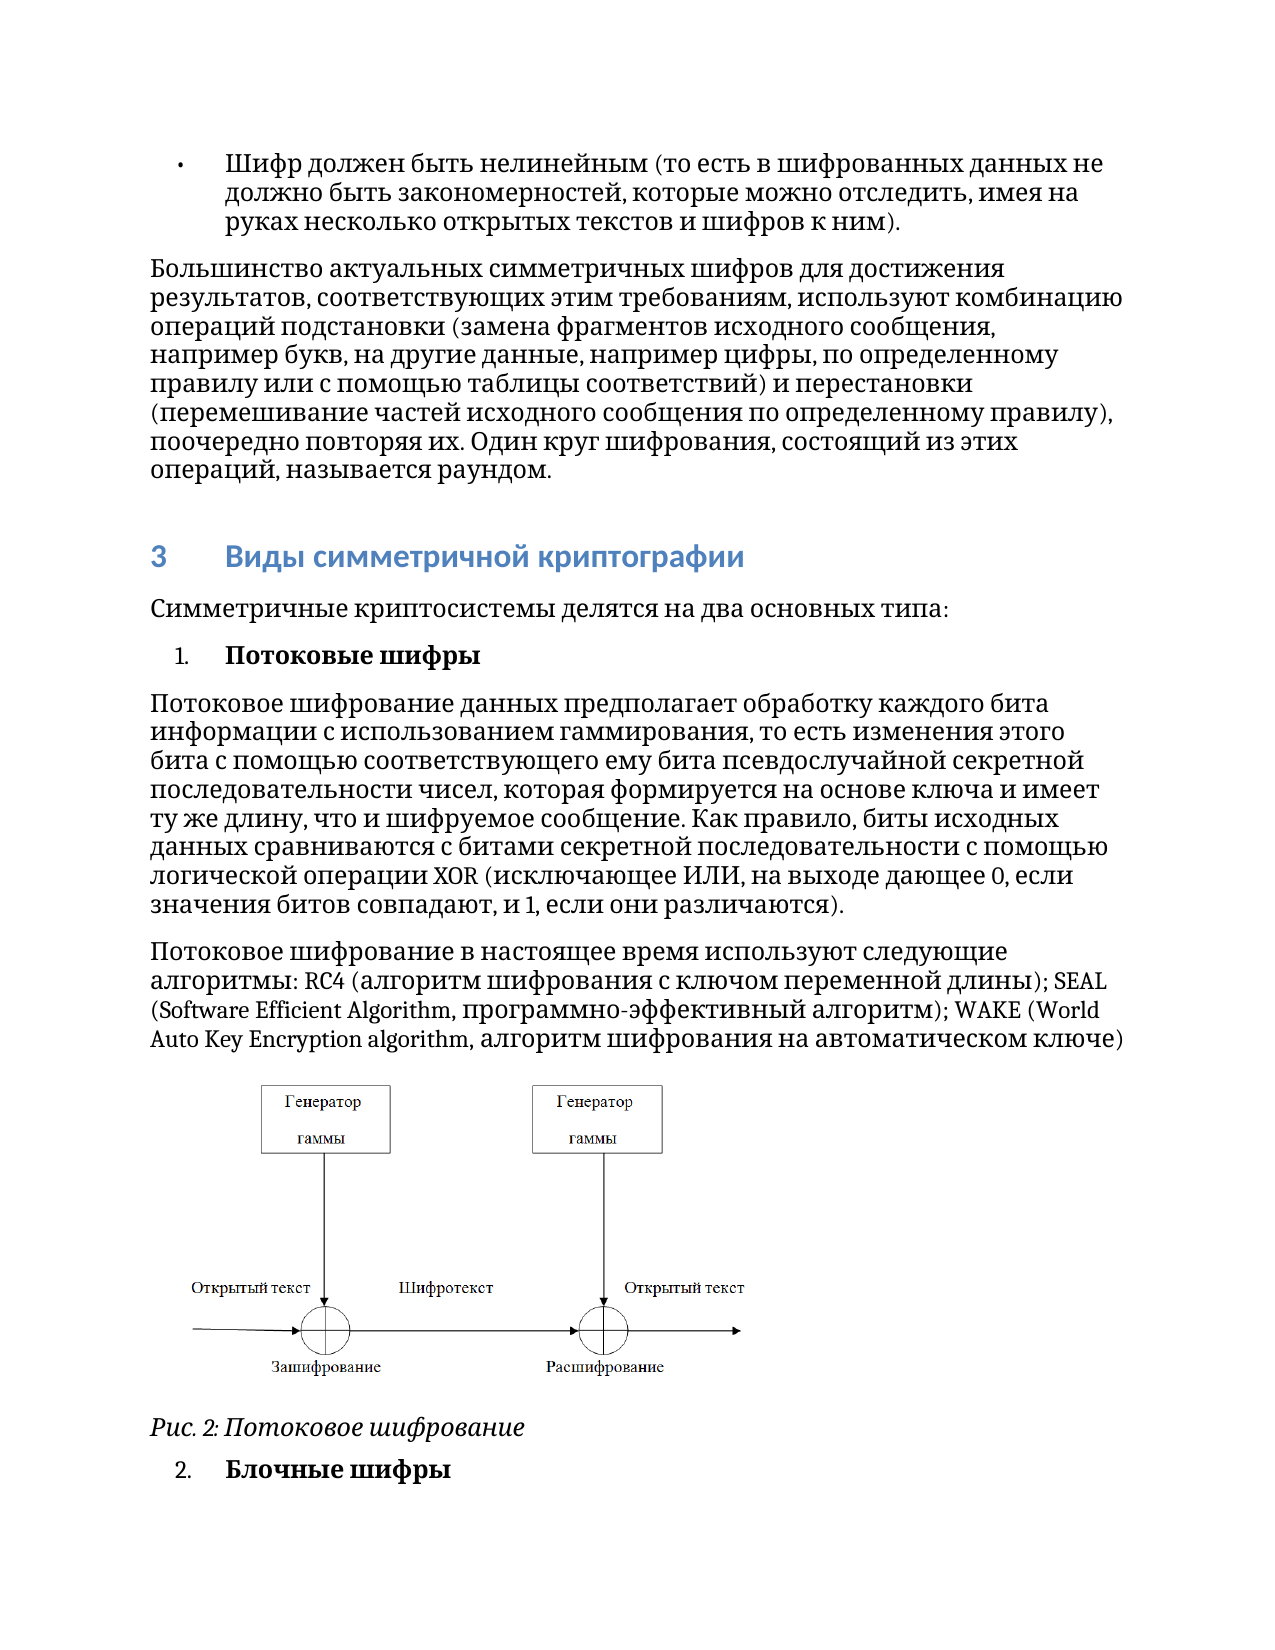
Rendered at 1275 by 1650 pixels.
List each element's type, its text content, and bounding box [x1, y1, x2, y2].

text Рис. 2: Потоковое шифрование [150, 1414, 1125, 1443]
text Большинство актуальных симметричных шифров для достижения результатов, соответствующих этим требованиям, используют комбинацию операций подстановки (замена фрагментов исходного сообщения, например букв, на другие данные, например цифры, по определенному правилу или с помощью таблицы соответствий) и перестановки (перемешивание частей исходного сообщения по определенному правилу), поочередно повторяя их. Один круг шифрования, состоящий из этих операций, называется раундом. [150, 255, 1125, 485]
picture [168, 1072, 782, 1394]
text Потоковое шифрование в настоящее время используют следующие алгоритмы: RC4 (алгоритм шифрования с ключом переменной длины); SEAL (Software Efficient Algorithm, программно-эффективный алгоритм); WAKE (World Auto Key Encryption algorithm, алгоритм шифрования на автоматическом ключе) [150, 938, 1125, 1053]
text Потоковое шифрование данных предполагает обработку каждого бита информации с использованием гаммирования, то есть изменения этого бита с помощью соответствующего ему бита псевдослучайной секретной последовательности чисел, которая формируется на основе ключа и имеет ту же длину, что и шифруемое сообщение. Как правило, биты исходных данных сравниваются с битами секретной последовательности с помощью логической операции XOR (исключающее ИЛИ, на выходе дающее 0, если значения битов совпадают, и 1, если они различаются). [150, 689, 1125, 919]
list Шифр должен быть нелинейным (то есть в шифрованных данных не должно быть закономерностей, которые можно отследить, имея на руках несколько открытых текстов и шифров к ним). [175, 150, 1125, 236]
subtitle 3 Виды симметричной криптографии [150, 535, 1125, 576]
text Симметричные криптосистемы делятся на два основных типа: [150, 594, 1125, 623]
list Потоковые шифры [175, 642, 1125, 671]
list Блочные шифры [175, 1456, 1125, 1484]
